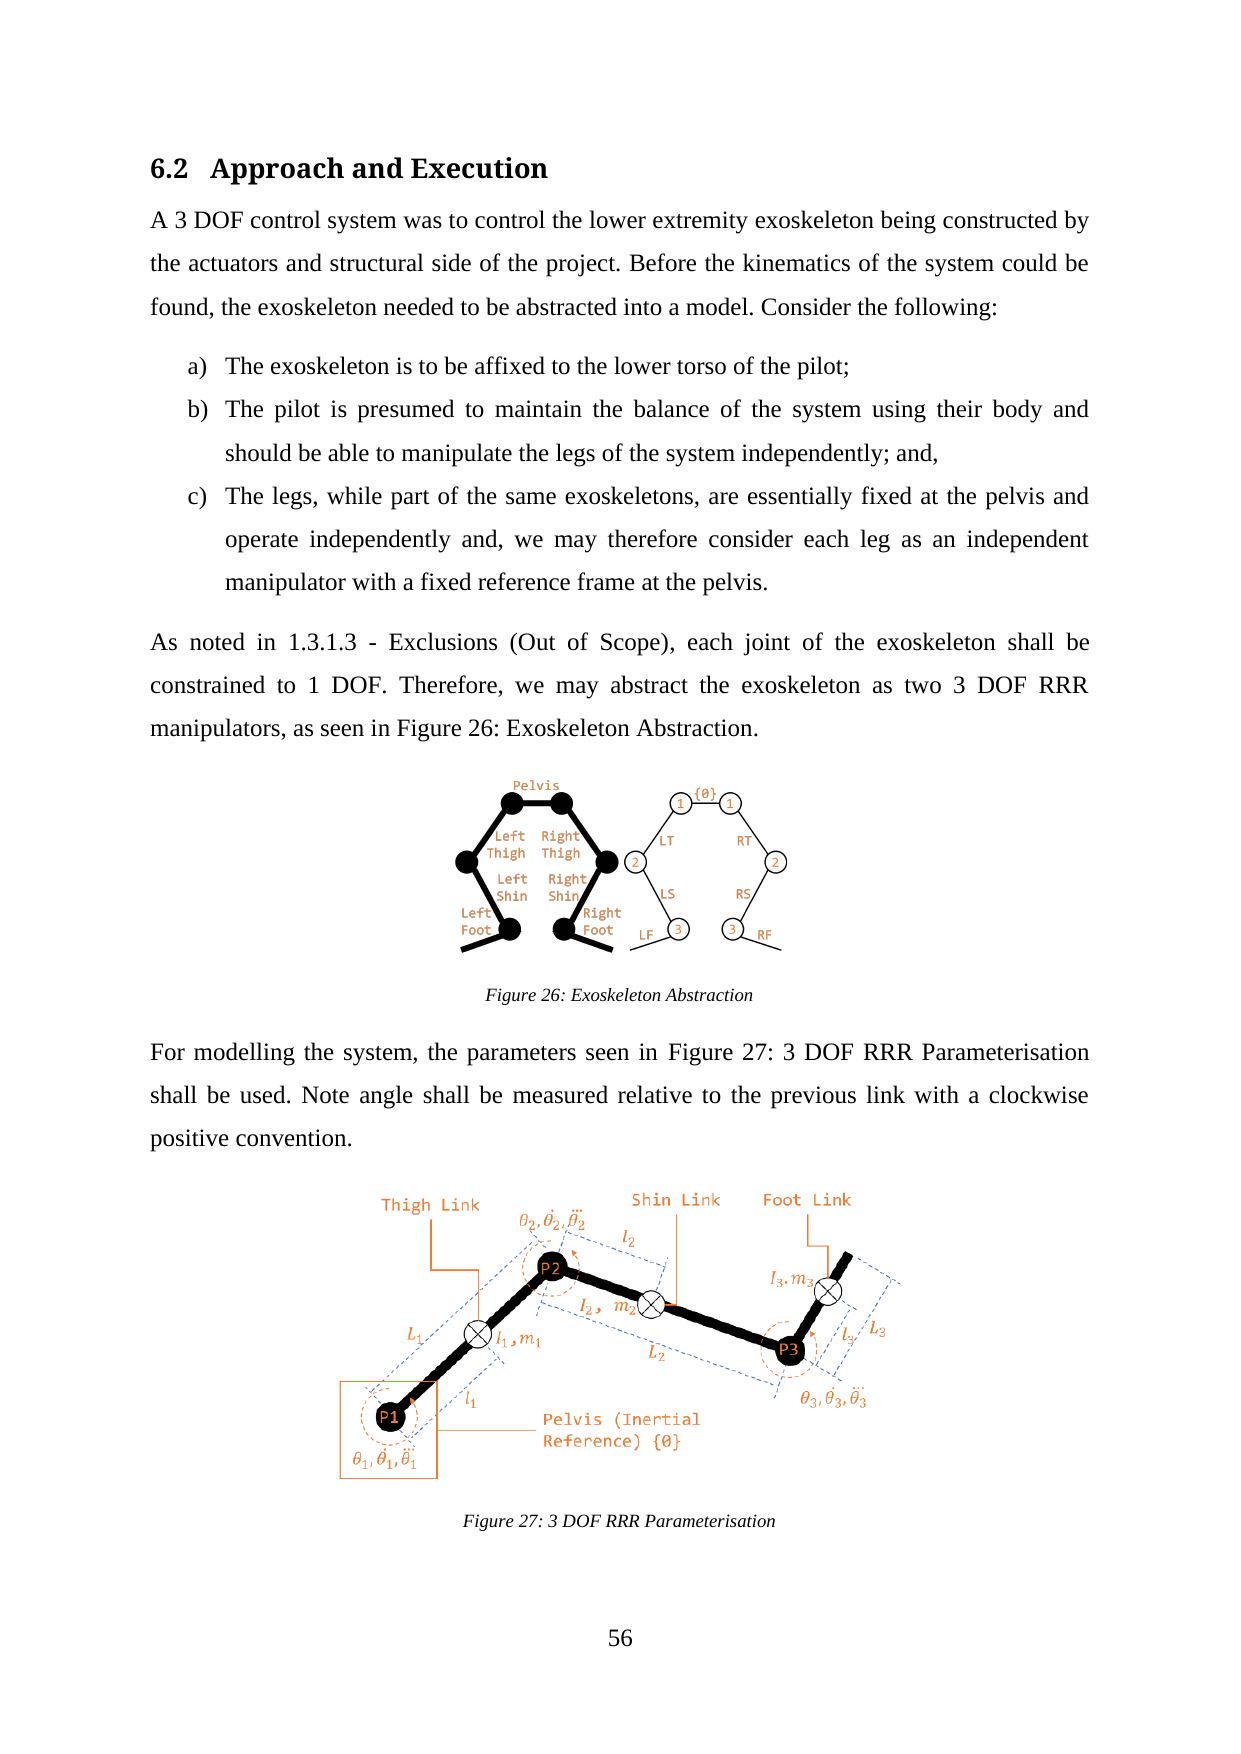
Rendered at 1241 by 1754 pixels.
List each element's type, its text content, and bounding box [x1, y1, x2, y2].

text As noted in 1.3.1.3 - Exclusions (Out of Scope), each joint of the exoskeleton shall be constrained to 1 DOF. Therefore, we may abstract the exoskeleton as two 3 DOF RRR manipulators, as seen in Figure 26: Exoskeleton Abstraction. [150, 627, 1090, 742]
picture [452, 772, 788, 953]
picture [339, 1182, 901, 1479]
text A 3 DOF control system was to control the lower extremity exoskeleton being constructed by the actuators and structural side of the project. Before the kinematics of the system could be found, the exoskeleton needed to be abstracted into a model. Consider the following: [150, 205, 1090, 320]
subtitle Approach and Execution [150, 150, 1090, 187]
list The pilot is presumed to maintain the balance of the system using their body and should be able to manipulate the legs of the system independently; and, [187, 394, 1090, 466]
text For modelling the system, the parameters seen in Figure 27: 3 DOF RRR Parameterisation shall be used. Note angle shall be measured relative to the previous link with a clockwise positive convention. [150, 1037, 1090, 1152]
text Figure 27: 3 DOF RRR Parameterisation [150, 1510, 1090, 1532]
list The exoskeleton is to be affixed to the lower torso of the pilot; [187, 351, 1090, 380]
text Figure 26: Exoskeleton Abstraction [150, 984, 1090, 1005]
list The legs, while part of the same exoskeletons, are essentially fixed at the pelvis and operate independently and, we may therefore consider each leg as an independent manipulator with a fixed reference frame at the pelvis. [187, 481, 1090, 596]
